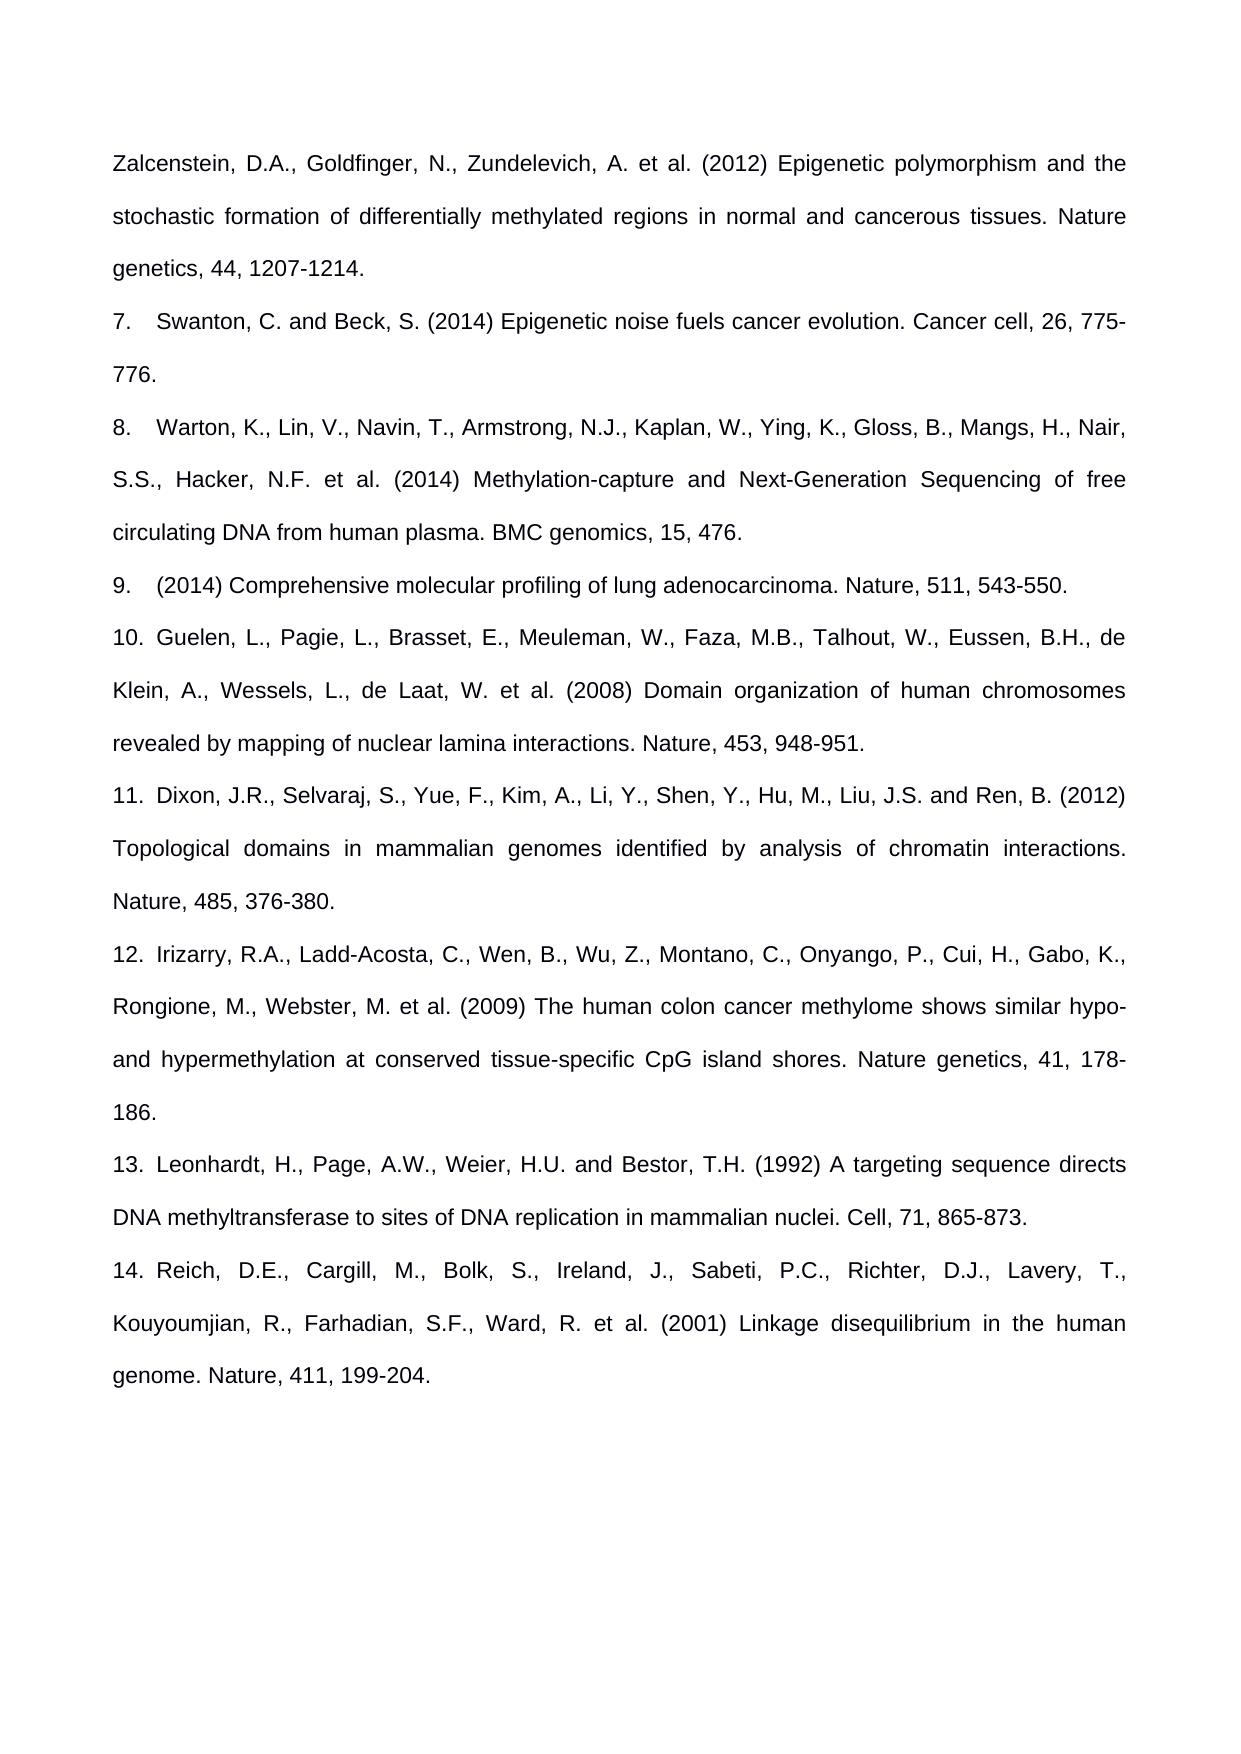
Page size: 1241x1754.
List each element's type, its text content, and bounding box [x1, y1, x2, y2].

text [112, 150, 1128, 282]
text 12. Irizarry, R.A., Ladd-Acosta, C., Wen, B., Wu, Z., Montano, C., Onyango, P., Cui, H., Gabo, K., Rongione, M., Webster, M. et al. (2009) The human colon cancer methylome shows similar hypo- and hypermethylation at conserved tissue-specific CpG island shores. Nature genetics, 41, 178-186. [112, 941, 1128, 1125]
text 7. Swanton, C. and Beck, S. (2014) Epigenetic noise fuels cancer evolution. Cancer cell, 26, 775-776. [112, 308, 1128, 387]
text 8. Warton, K., Lin, V., Navin, T., Armstrong, N.J., Kaplan, W., Ying, K., Gloss, B., Mangs, H., Nair, S.S., Hacker, N.F. et al. (2014) Methylation-capture and Next-Generation Sequencing of free circulating DNA from human plasma. BMC genomics, 15, 476. [112, 413, 1128, 545]
text 10. Guelen, L., Pagie, L., Brasset, E., Meuleman, W., Faza, M.B., Talhout, W., Eussen, B.H., de Klein, A., Wessels, L., de Laat, W. et al. (2008) Domain organization of human chromosomes revealed by mapping of nuclear lamina interactions. Nature, 453, 948-951. [112, 624, 1128, 756]
text 9. (2014) Comprehensive molecular profiling of lung adenocarcinoma. Nature, 511, 543-550. [112, 572, 1128, 598]
text 11. Dixon, J.R., Selvaraj, S., Yue, F., Kim, A., Li, Y., Shen, Y., Hu, M., Liu, J.S. and Ren, B. (2012) Topological domains in mammalian genomes identified by analysis of chromatin interactions. Nature, 485, 376-380. [112, 782, 1128, 914]
text 14. Reich, D.E., Cargill, M., Bolk, S., Ireland, J., Sabeti, P.C., Richter, D.J., Lavery, T., Kouyoumjian, R., Farhadian, S.F., Ward, R. et al. (2001) Linkage disequilibrium in the human genome. Nature, 411, 199-204. [112, 1257, 1128, 1389]
text 13. Leonhardt, H., Page, A.W., Weier, H.U. and Bestor, T.H. (1992) A targeting sequence directs DNA methyltransferase to sites of DNA replication in mammalian nuclei. Cell, 71, 865-873. [112, 1151, 1128, 1231]
